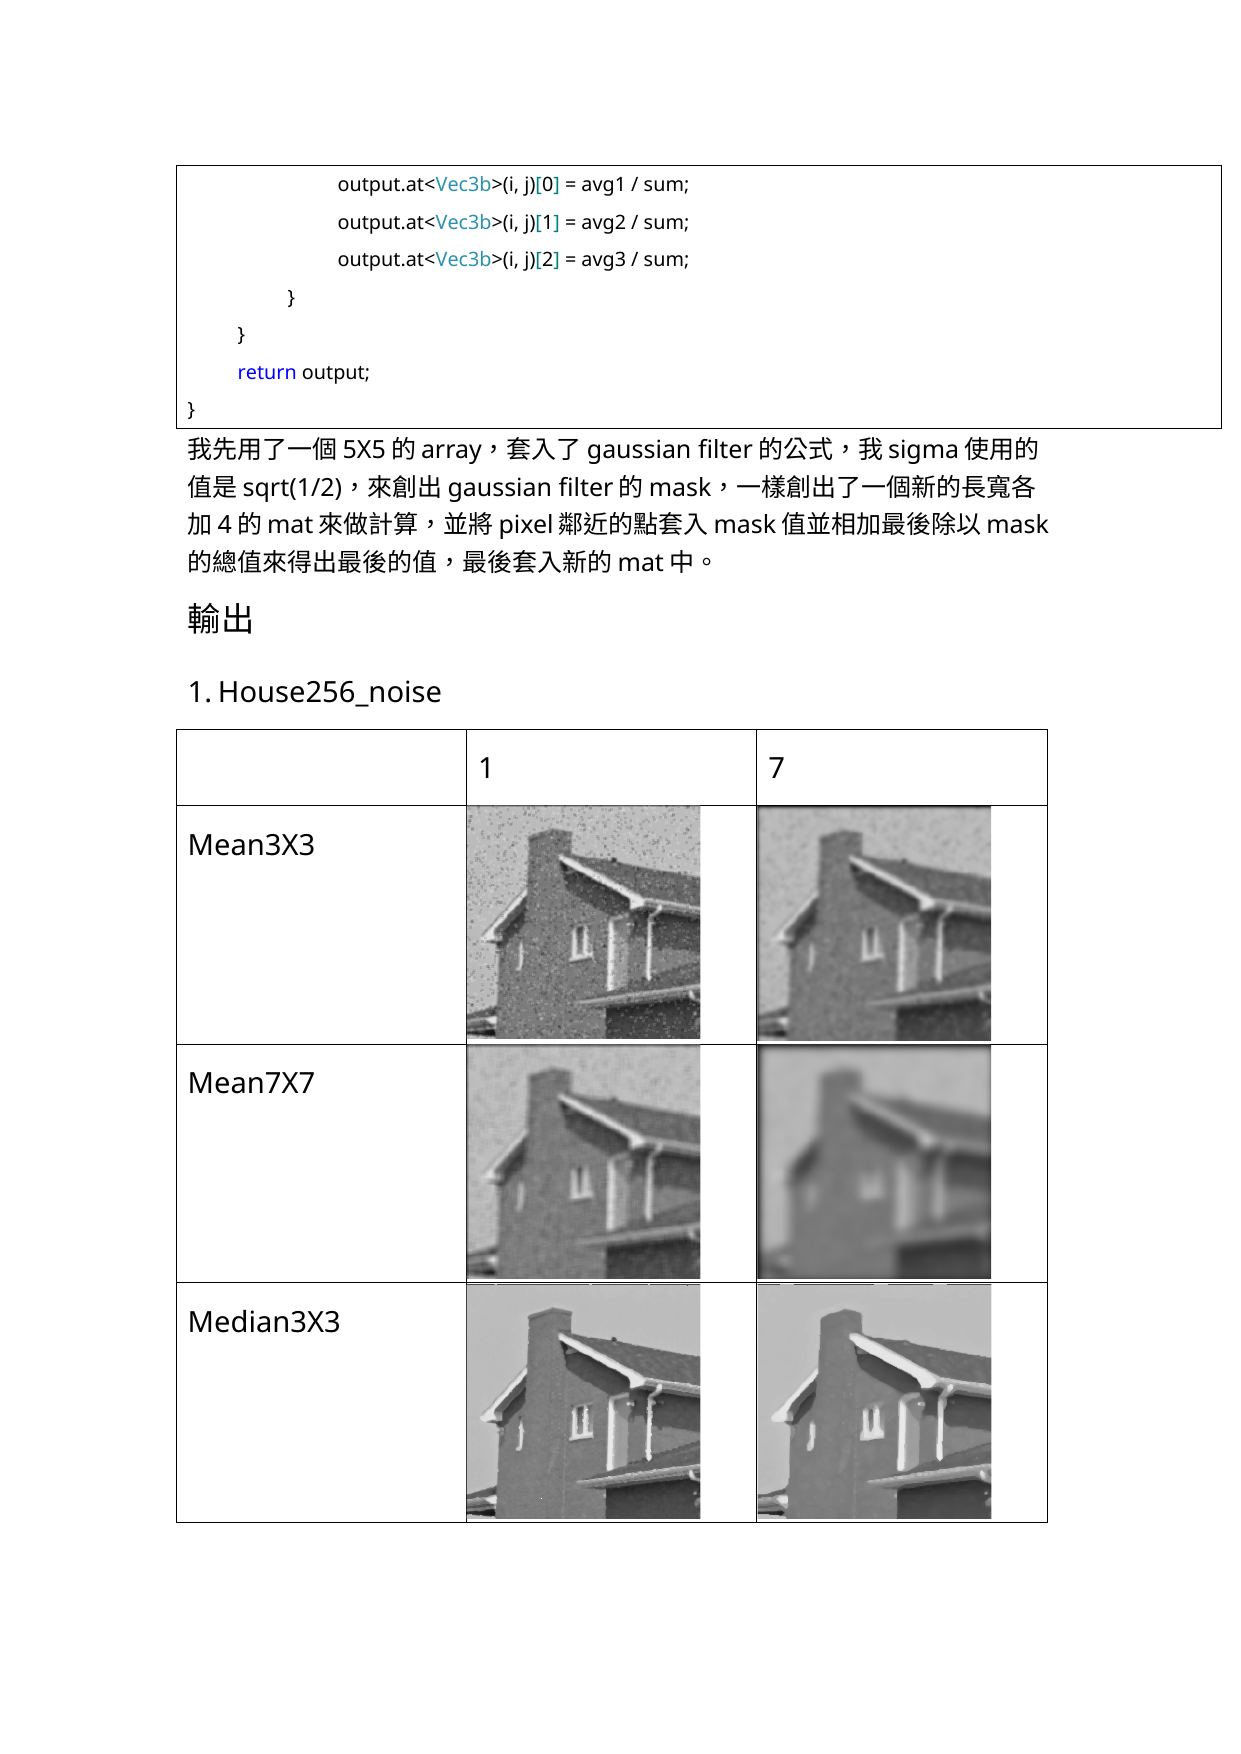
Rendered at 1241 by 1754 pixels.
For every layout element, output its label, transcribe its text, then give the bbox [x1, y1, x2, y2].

table_header 7 [757, 730, 1047, 805]
text 我先用了一個5X5的array，套入了gaussian filter的公式，我sigma使用的值是sqrt(1/2)，來創出gaussian filter的mask，一樣創出了一個新的長寬各加4的mat來做計算，並將pixel鄰近的點套入mask值並相加最後除以mask的總值來得出最後的值，最後套入新的mat中。 [187, 429, 1053, 579]
picture [466, 1044, 701, 1279]
table_cell Mean7X7 [177, 1045, 466, 1282]
picture [466, 805, 701, 1039]
table_cell [467, 1045, 756, 1282]
picture [757, 1284, 992, 1519]
picture [466, 1284, 701, 1519]
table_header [177, 166, 1221, 428]
picture [757, 1044, 992, 1279]
picture [757, 806, 992, 1041]
text 輸出 1. House256_noise [187, 579, 1053, 729]
table_header [177, 730, 466, 805]
table_cell Mean3X3 [177, 806, 466, 1044]
table_cell [757, 1283, 1047, 1522]
table_cell [757, 806, 1047, 1044]
table_cell [467, 806, 756, 1044]
table_header 1 [467, 730, 756, 805]
table_cell [757, 1045, 1047, 1282]
table_cell Median3X3 [177, 1283, 466, 1522]
table_cell [467, 1283, 756, 1522]
